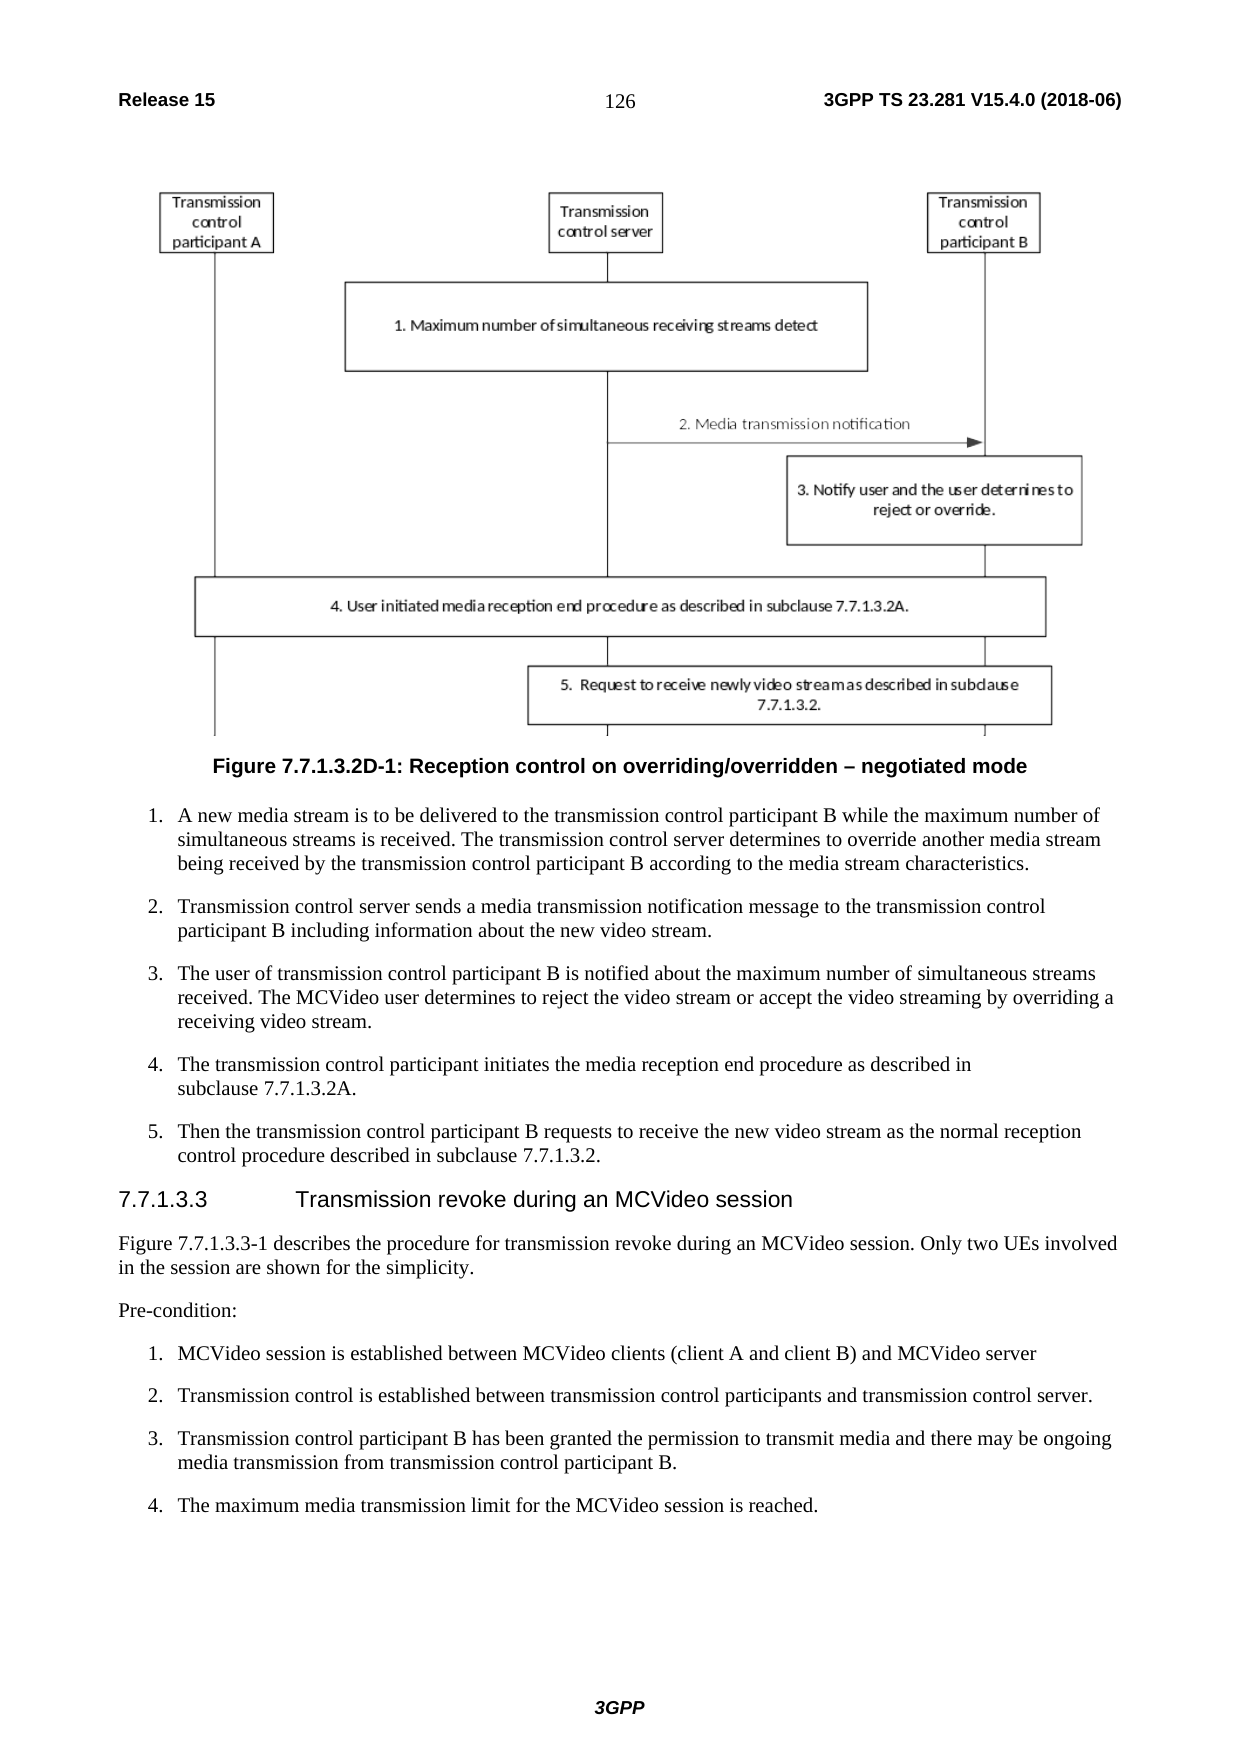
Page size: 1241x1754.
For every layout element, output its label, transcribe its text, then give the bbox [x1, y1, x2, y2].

text 2. Transmission control server sends a media transmission notification message to the transmission control participant B including information about the new video stream. [148, 894, 1122, 942]
text 1. MCVideo session is established between MCVideo clients (client A and client B) and MCVideo server [148, 1341, 1122, 1364]
text 4. The transmission control participant initiates the media reception end procedure as described in subclause 7.7.1.3.2A. [148, 1052, 1122, 1100]
subtitle 7.7.1.3.3 Transmission revoke during an MCVideo session [118, 1186, 1122, 1212]
text 5. Then the transmission control participant B requests to receive the new video stream as the normal reception control procedure described in subclause 7.7.1.3.2. [148, 1119, 1122, 1167]
text 2. Transmission control is established between transmission control participants and transmission control server. [148, 1383, 1122, 1407]
text Figure 7.7.1.3.2D-1: Reception control on overriding/overridden – negotiated mode [118, 754, 1122, 778]
text Figure 7.7.1.3.3-1 describes the procedure for transmission revoke during an MCVideo session. Only two UEs involved in the session are shown for the simplicity. [118, 1231, 1122, 1279]
text Pre-condition: [118, 1298, 1122, 1322]
text 3. Transmission control participant B has been granted the permission to transmit media and there may be ongoing media transmission from transmission control participant B. [148, 1426, 1122, 1474]
text 4. The maximum media transmission limit for the MCVideo session is reached. [148, 1493, 1122, 1517]
text 1. A new media stream is to be delivered to the transmission control participant B while the maximum number of simultaneous streams is received. The transmission control server determines to override another media stream being received by the transmission control participant B according to the media stream characteristics. [148, 803, 1122, 875]
text 3. The user of transmission control participant B is notified about the maximum number of simultaneous streams received. The MCVideo user determines to reject the video stream or accept the video streaming by overriding a receiving video stream. [148, 961, 1122, 1033]
